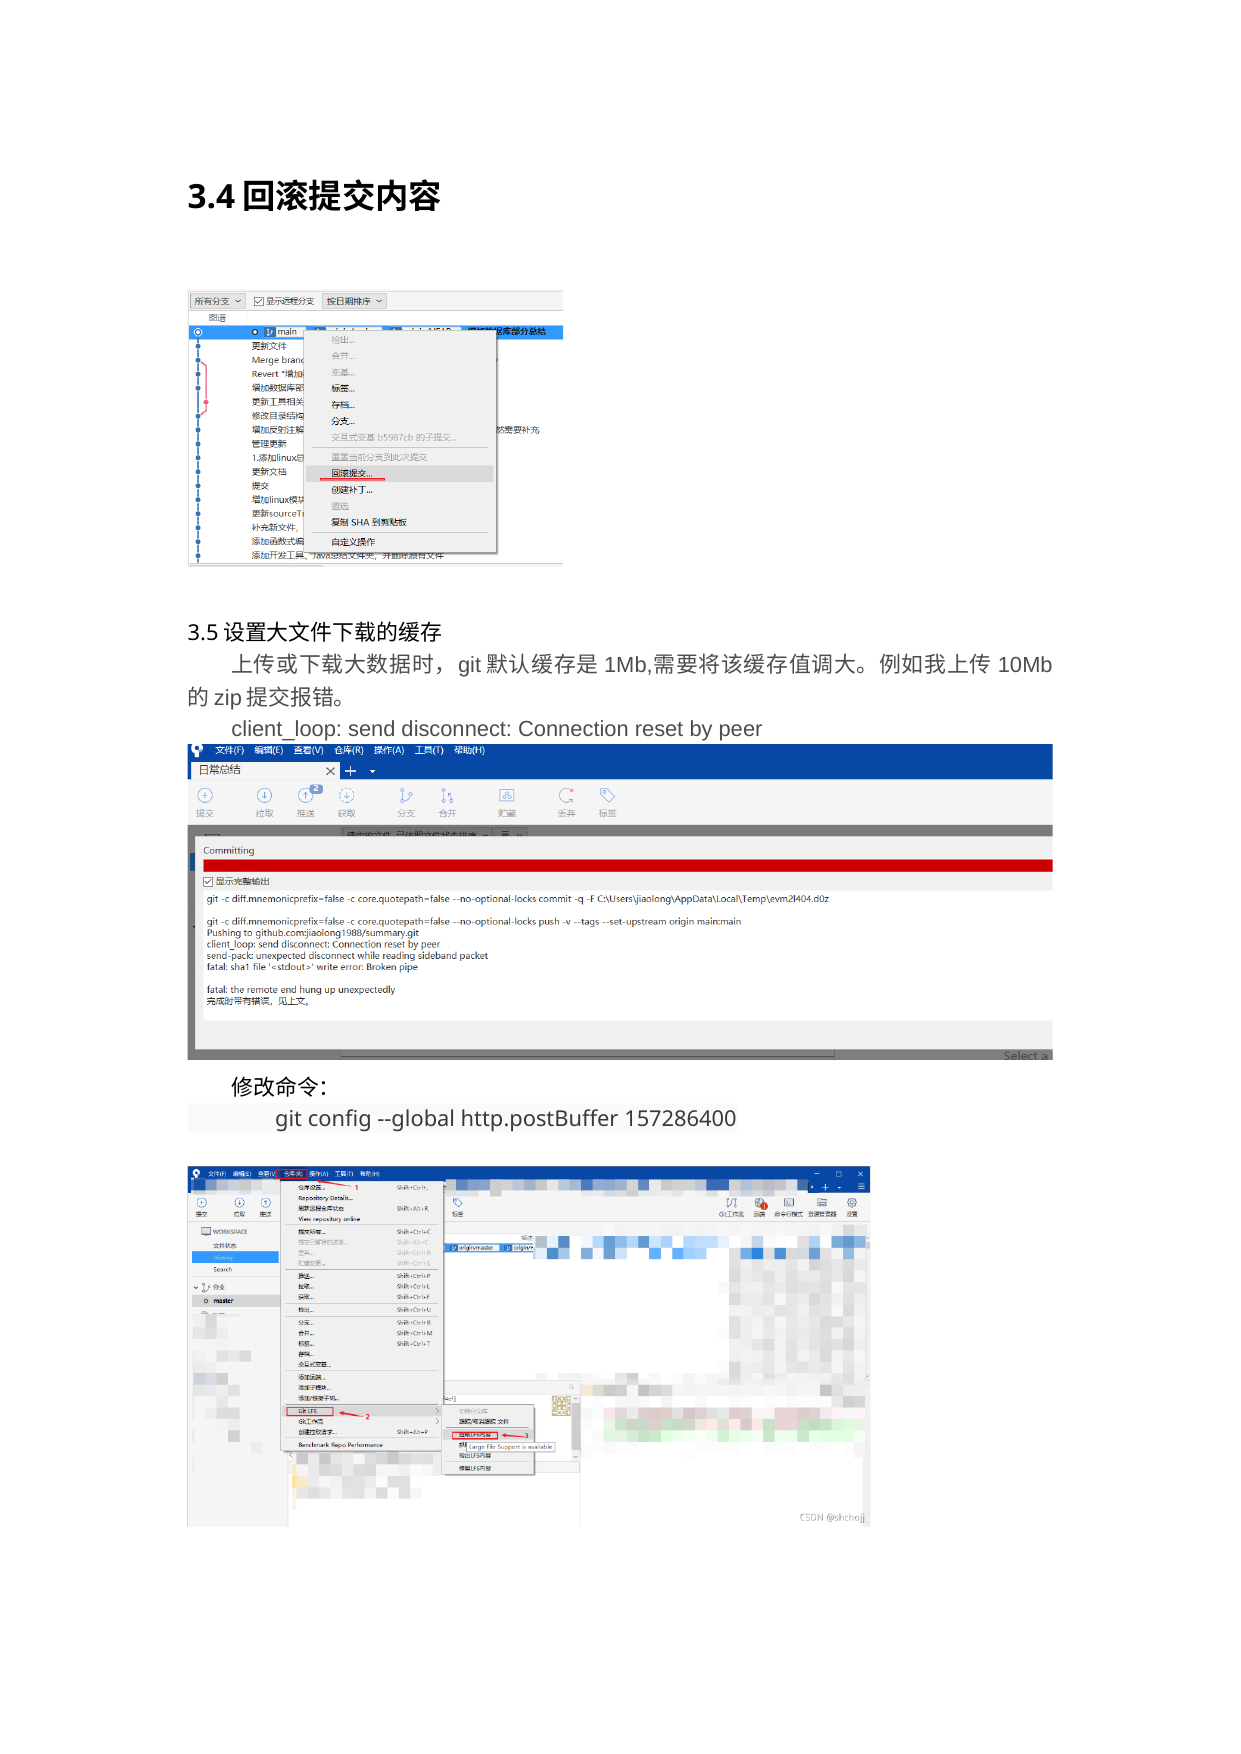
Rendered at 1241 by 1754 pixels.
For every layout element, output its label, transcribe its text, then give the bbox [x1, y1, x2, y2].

text client_loop: send disconnect: Connection reset by peer [187, 712, 1053, 744]
subtitle 3.4回滚提交内容 [187, 162, 1053, 227]
picture [187, 744, 1053, 1060]
picture [187, 1166, 871, 1527]
text 修改命令： [187, 1069, 1053, 1102]
text 3.5设置大文件下载的缓存 [187, 614, 1053, 647]
picture [187, 289, 564, 567]
text git config --global http.postBuffer 157286400 [187, 1102, 1053, 1134]
text 上传或下载大数据时，git默认缓存是1Mb,需要将该缓存值调大。例如我上传10Mb的zip提交报错。 [187, 647, 1053, 712]
